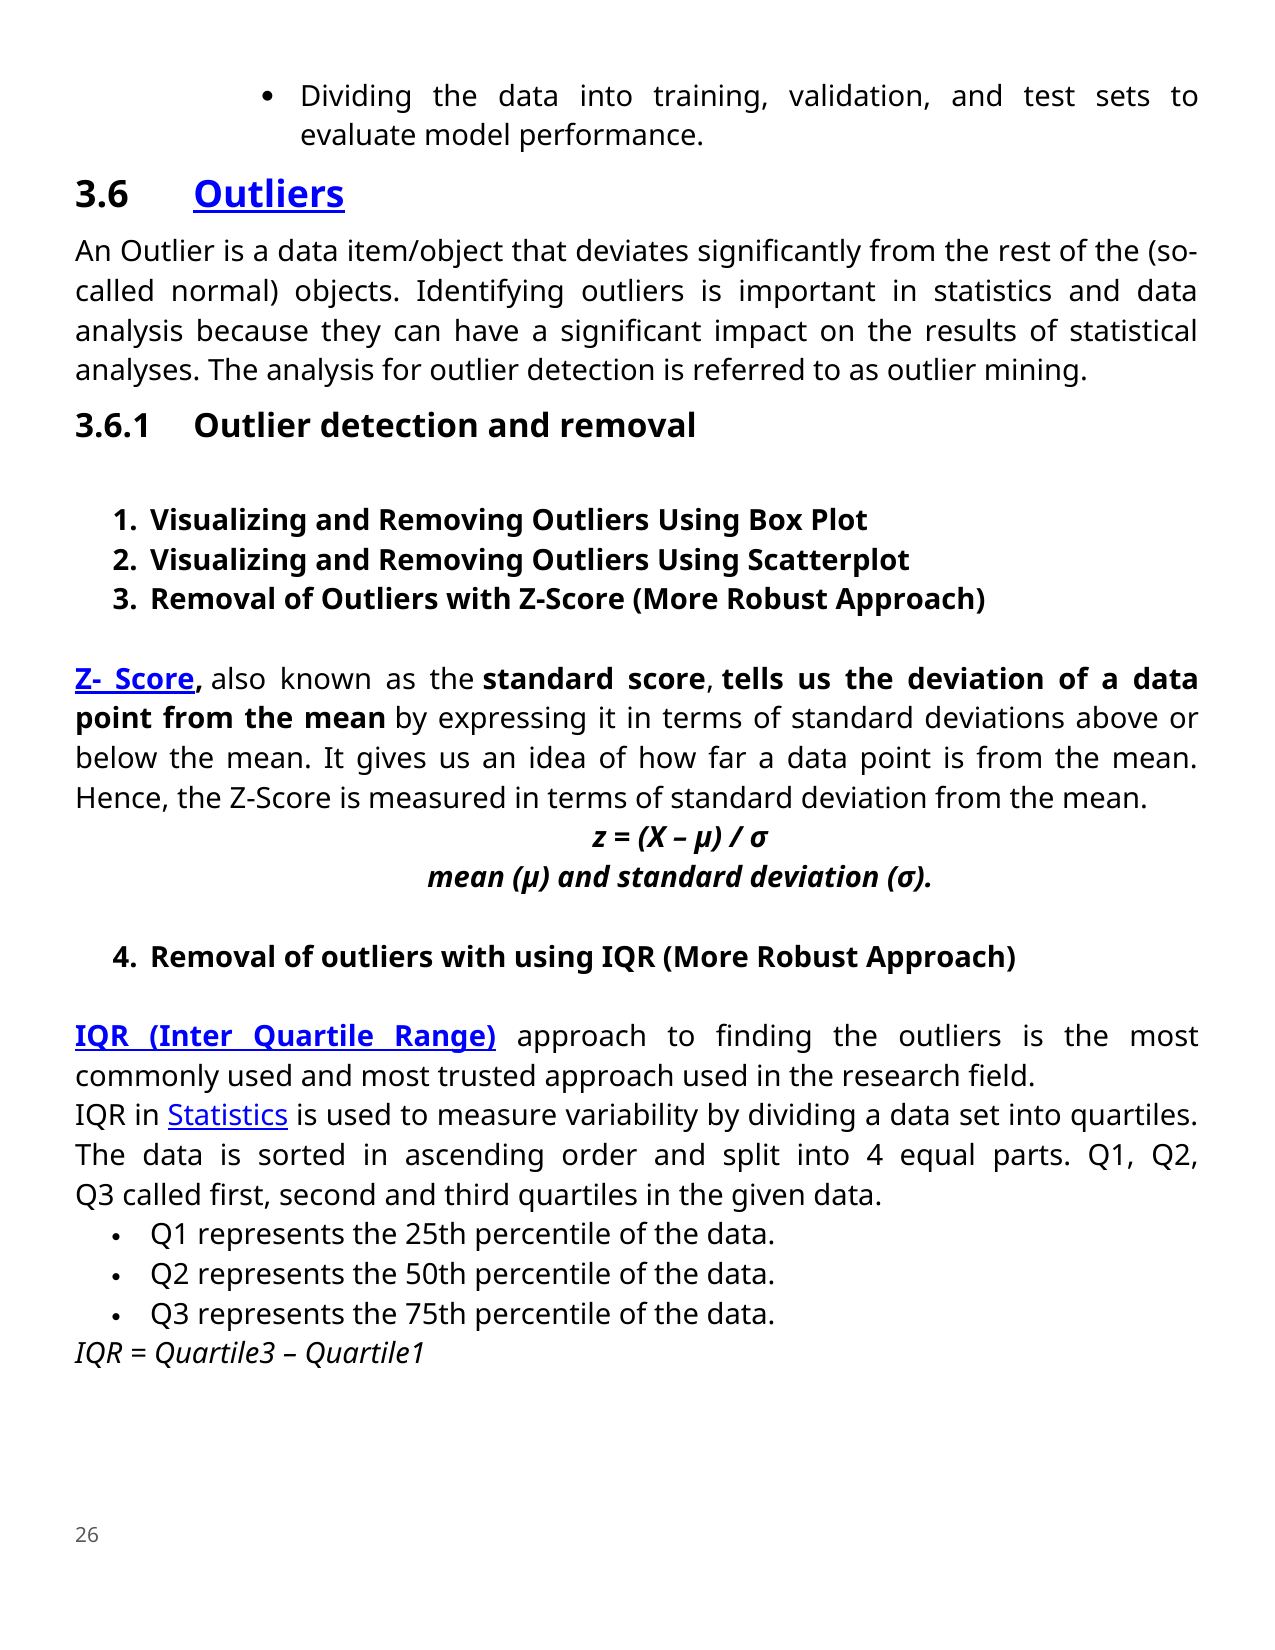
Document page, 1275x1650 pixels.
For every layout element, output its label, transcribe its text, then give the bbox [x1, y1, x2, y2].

list Visualizing and Removing Outliers Using Box Plot [112, 499, 1200, 539]
list Removal of outliers with using IQR (More Robust Approach) [112, 936, 1200, 976]
text IQR (Inter Quartile Range) approach to finding the outliers is the most commonly used and most trusted approach used in the research field. [75, 1015, 1200, 1094]
text Z- Score, also known as the standard score, tells us the deviation of a data point from the mean by expressing it in terms of standard deviations above or below the mean. It gives us an idea of how far a data point is from the mean. Hence, the Z-Score is measured in terms of standard deviation from the mean. [75, 658, 1200, 817]
text z = (X – μ) / σ [164, 817, 1200, 856]
subtitle Outliers [75, 167, 1200, 218]
subtitle Outlier detection and removal [75, 402, 1200, 447]
text An Outlier is a data item/object that deviates significantly from the rest of the (so-called normal) objects. Identifying outliers is important in statistics and data analysis because they can have a significant impact on the results of statistical analyses. The analysis for outlier detection is referred to as outlier mining. [75, 230, 1200, 389]
list Q2 represents the 50th percentile of the data. [112, 1253, 1200, 1293]
text mean (μ) and standard deviation (σ). [164, 856, 1200, 896]
text IQR = Quartile3 – Quartile1 [75, 1333, 1200, 1372]
list Visualizing and Removing Outliers Using Scatterplot [112, 539, 1200, 579]
list Q1 represents the 25th percentile of the data. [112, 1214, 1200, 1253]
text IQR in Statistics is used to measure variability by dividing a data set into quartiles. The data is sorted in ascending order and split into 4 equal parts. Q1, Q2, Q3 called first, second and third quartiles in the given data. [75, 1094, 1200, 1214]
list Removal of Outliers with Z-Score (More Robust Approach) [112, 579, 1200, 618]
list Dividing the data into training, validation, and test sets to evaluate model performance. [262, 75, 1200, 154]
list Q3 represents the 75th percentile of the data. [112, 1293, 1200, 1333]
